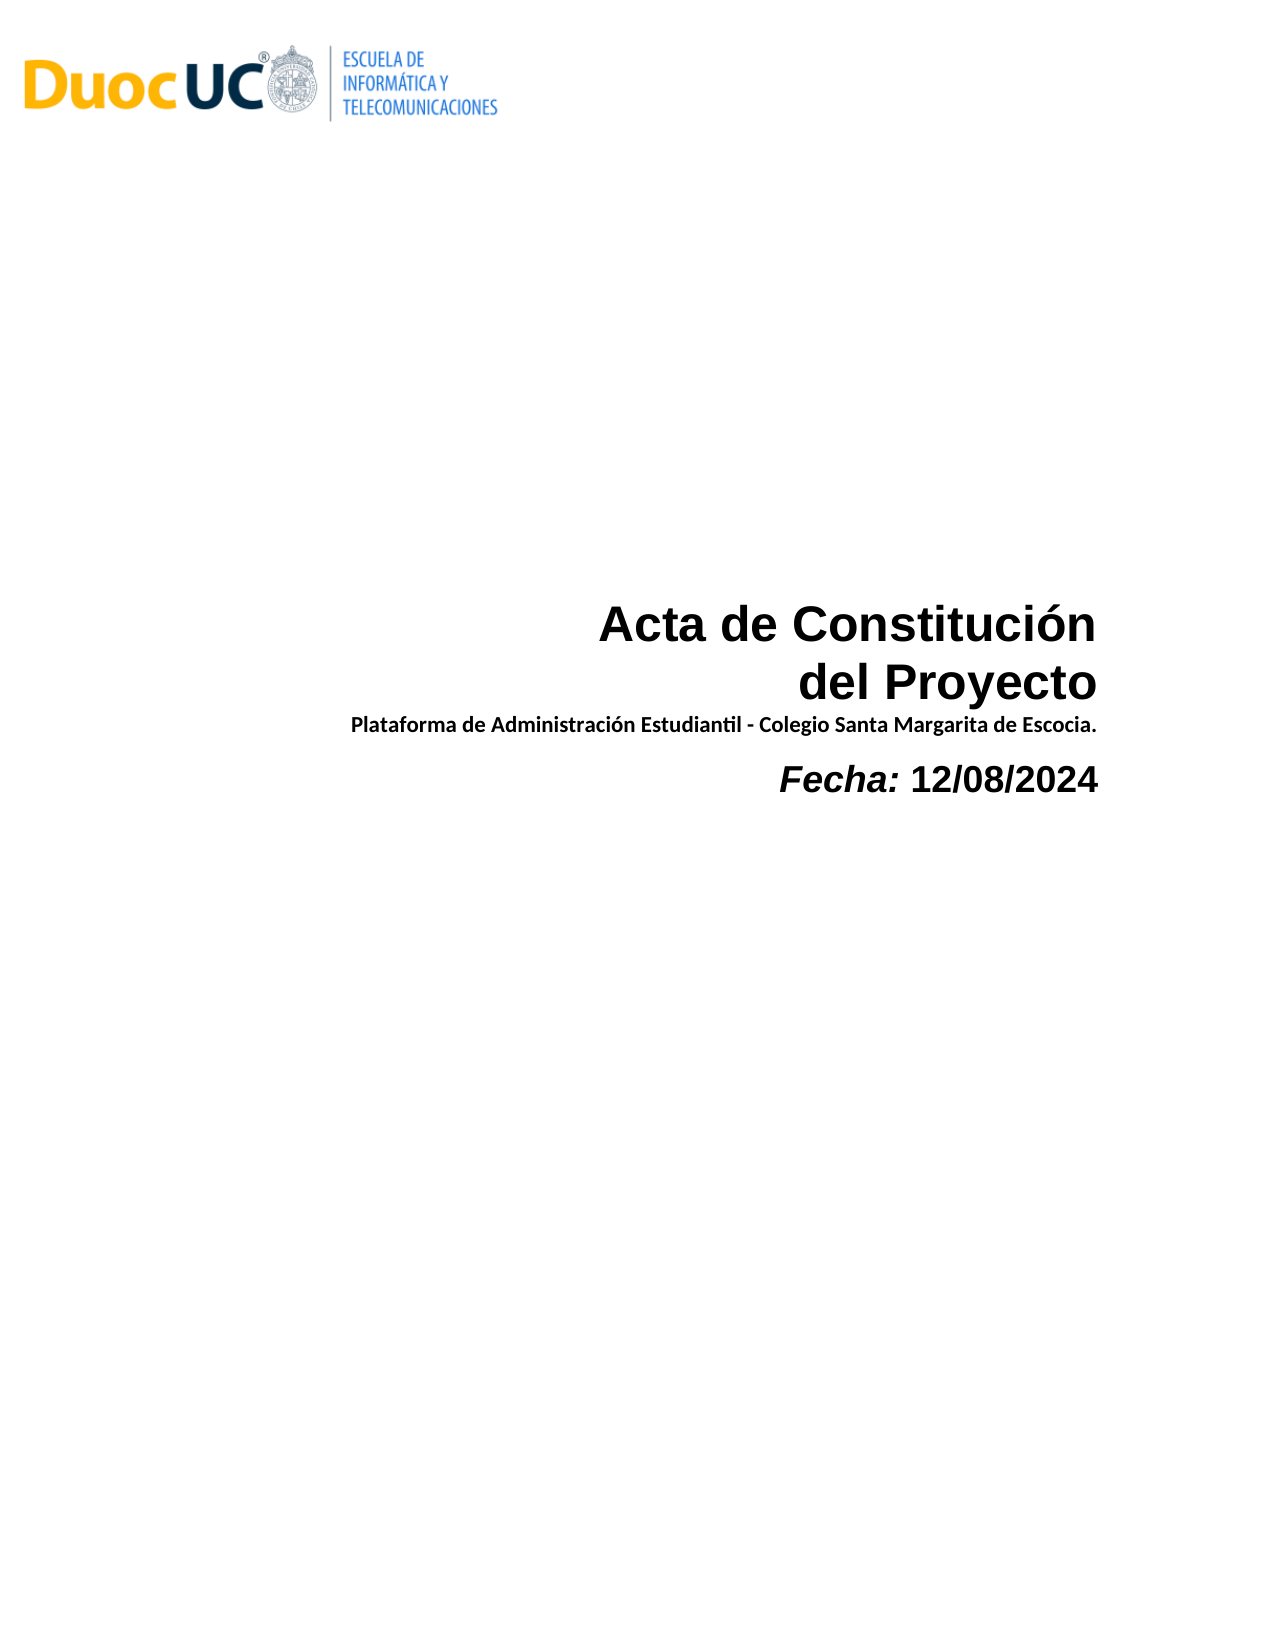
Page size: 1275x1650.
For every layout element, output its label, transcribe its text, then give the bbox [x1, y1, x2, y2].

text Acta de Constitución [177, 595, 1098, 652]
text Plataforma de Administración Estudiantil - Colegio Santa Margarita de Escocia. [177, 710, 1098, 738]
text Fecha: 12/08/2024 [177, 757, 1098, 800]
text del Proyecto [177, 652, 1098, 710]
picture [2, 0, 513, 165]
